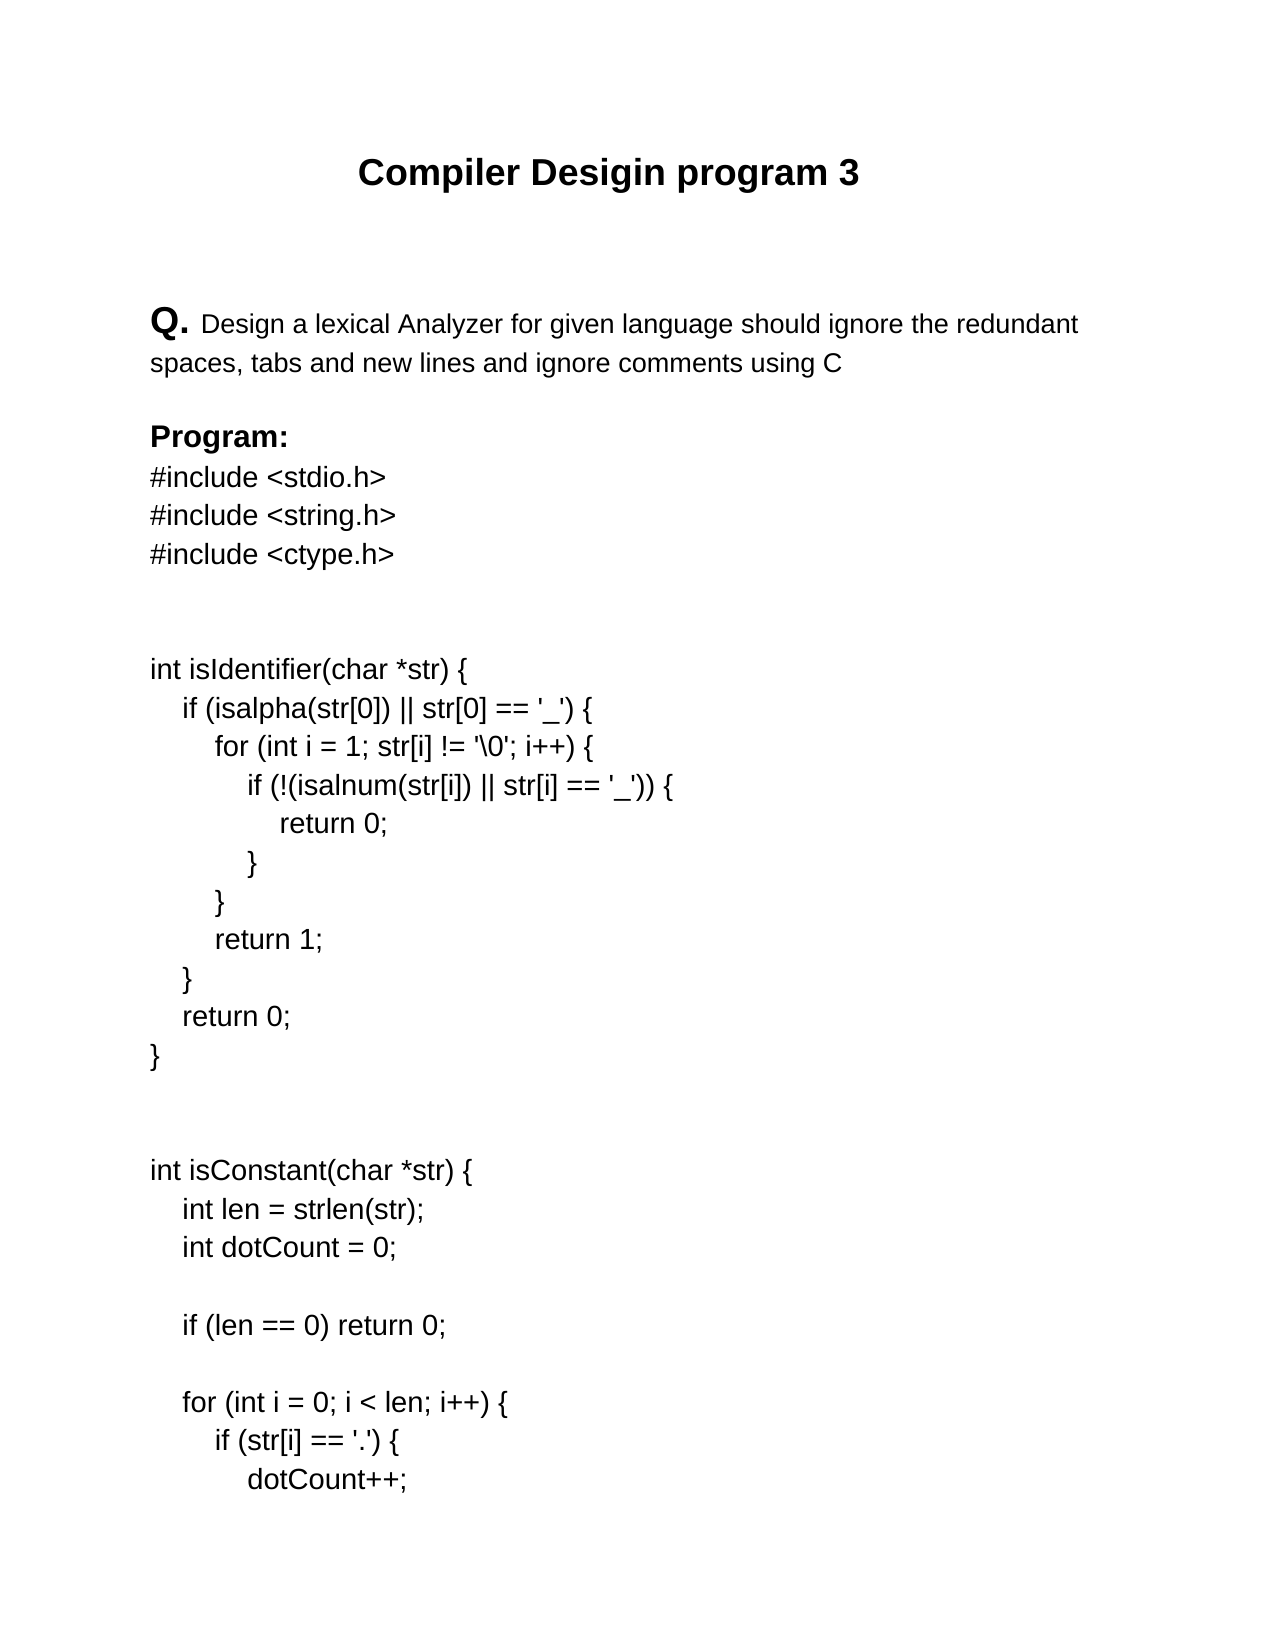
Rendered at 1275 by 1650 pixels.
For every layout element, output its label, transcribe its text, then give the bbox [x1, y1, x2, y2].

text return 1; [150, 922, 1125, 956]
text int isConstant(char *str) { [150, 1153, 1125, 1187]
text if (isalpha(str[0]) || str[0] == '_') { [150, 691, 1125, 724]
text Program: [150, 418, 1125, 454]
text if (!(isalnum(str[i]) || str[i] == '_')) { [150, 768, 1125, 802]
text Compiler Desigin program 3 [150, 150, 1125, 193]
text dotCount++; [150, 1462, 1125, 1495]
text } [150, 1038, 1125, 1071]
text #include <ctype.h> [150, 537, 1125, 570]
text int len = strlen(str); [150, 1192, 1125, 1226]
text #include <stdio.h> [150, 460, 1125, 493]
text int dotCount = 0; [150, 1231, 1125, 1264]
text return 0; [150, 807, 1125, 840]
text } [150, 845, 1125, 879]
text } [150, 884, 1125, 917]
text return 0; [150, 999, 1125, 1033]
text int isIdentifier(char *str) { [150, 652, 1125, 686]
text if (str[i] == '.') { [150, 1423, 1125, 1457]
text Q. Design a lexical Analyzer for given language should ignore the redundant spaces, tabs and new lines and ignore comments using C [150, 299, 1125, 378]
text } [150, 961, 1125, 994]
text #include <string.h> [150, 498, 1125, 532]
text if (len == 0) return 0; [150, 1308, 1125, 1341]
text for (int i = 1; str[i] != '\0'; i++) { [150, 729, 1125, 763]
text for (int i = 0; i < len; i++) { [150, 1385, 1125, 1418]
